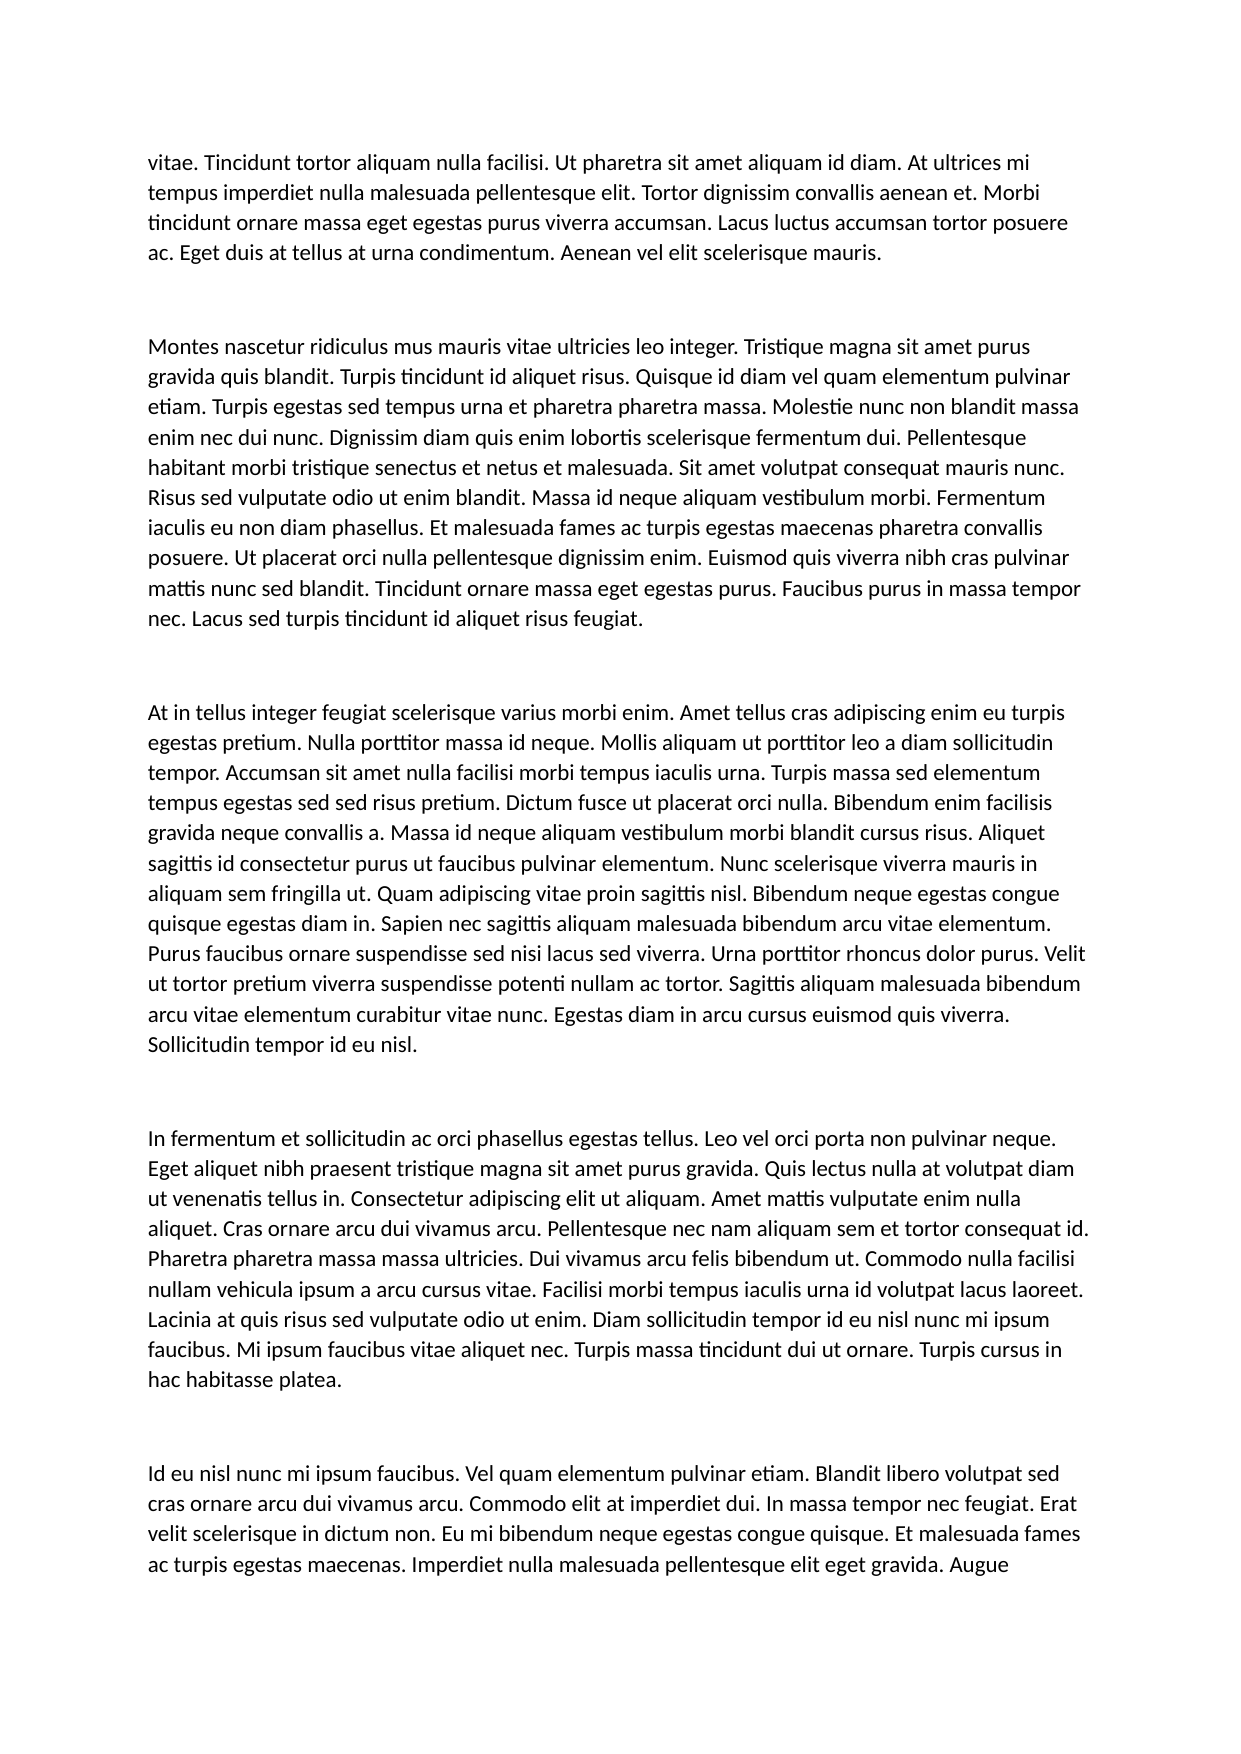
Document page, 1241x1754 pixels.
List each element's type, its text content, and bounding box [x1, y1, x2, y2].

text At in tellus integer feugiat scelerisque varius morbi enim. Amet tellus cras adipiscing enim eu turpis egestas pretium. Nulla porttitor massa id neque. Mollis aliquam ut porttitor leo a diam sollicitudin tempor. Accumsan sit amet nulla facilisi morbi tempus iaculis urna. Turpis massa sed elementum tempus egestas sed sed risus pretium. Dictum fusce ut placerat orci nulla. Bibendum enim facilisis gravida neque convallis a. Massa id neque aliquam vestibulum morbi blandit cursus risus. Aliquet sagittis id consectetur purus ut faucibus pulvinar elementum. Nunc scelerisque viverra mauris in aliquam sem fringilla ut. Quam adipiscing vitae proin sagittis nisl. Bibendum neque egestas congue quisque egestas diam in. Sapien nec sagittis aliquam malesuada bibendum arcu vitae elementum. Purus faucibus ornare suspendisse sed nisi lacus sed viverra. Urna porttitor rhoncus dolor purus. Velit ut tortor pretium viverra suspendisse potenti nullam ac tortor. Sagittis aliquam malesuada bibendum arcu vitae elementum curabitur vitae nunc. Egestas diam in arcu cursus euismod quis viverra. Sollicitudin tempor id eu nisl. [148, 698, 1093, 1058]
text In fermentum et sollicitudin ac orci phasellus egestas tellus. Leo vel orci porta non pulvinar neque. Eget aliquet nibh praesent tristique magna sit amet purus gravida. Quis lectus nulla at volutpat diam ut venenatis tellus in. Consectetur adipiscing elit ut aliquam. Amet mattis vulputate enim nulla aliquet. Cras ornare arcu dui vivamus arcu. Pellentesque nec nam aliquam sem et tortor consequat id. Pharetra pharetra massa massa ultricies. Dui vivamus arcu felis bibendum ut. Commodo nulla facilisi nullam vehicula ipsum a arcu cursus vitae. Facilisi morbi tempus iaculis urna id volutpat lacus laoreet. Lacinia at quis risus sed vulputate odio ut enim. Diam sollicitudin tempor id eu nisl nunc mi ipsum faucibus. Mi ipsum faucibus vitae aliquet nec. Turpis massa tincidunt dui ut ornare. Turpis cursus in hac habitasse platea. [148, 1124, 1093, 1393]
text Montes nascetur ridiculus mus mauris vitae ultricies leo integer. Tristique magna sit amet purus gravida quis blandit. Turpis tincidunt id aliquet risus. Quisque id diam vel quam elementum pulvinar etiam. Turpis egestas sed tempus urna et pharetra pharetra massa. Molestie nunc non blandit massa enim nec dui nunc. Dignissim diam quis enim lobortis scelerisque fermentum dui. Pellentesque habitant morbi tristique senectus et netus et malesuada. Sit amet volutpat consequat mauris nunc. Risus sed vulputate odio ut enim blandit. Massa id neque aliquam vestibulum morbi. Fermentum iaculis eu non diam phasellus. Et malesuada fames ac turpis egestas maecenas pharetra convallis posuere. Ut placerat orci nulla pellentesque dignissim enim. Euismod quis viverra nibh cras pulvinar mattis nunc sed blandit. Tincidunt ornare massa eget egestas purus. Faucibus purus in massa tempor nec. Lacus sed turpis tincidunt id aliquet risus feugiat. [148, 332, 1093, 632]
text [148, 1459, 1093, 1578]
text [148, 148, 1093, 266]
